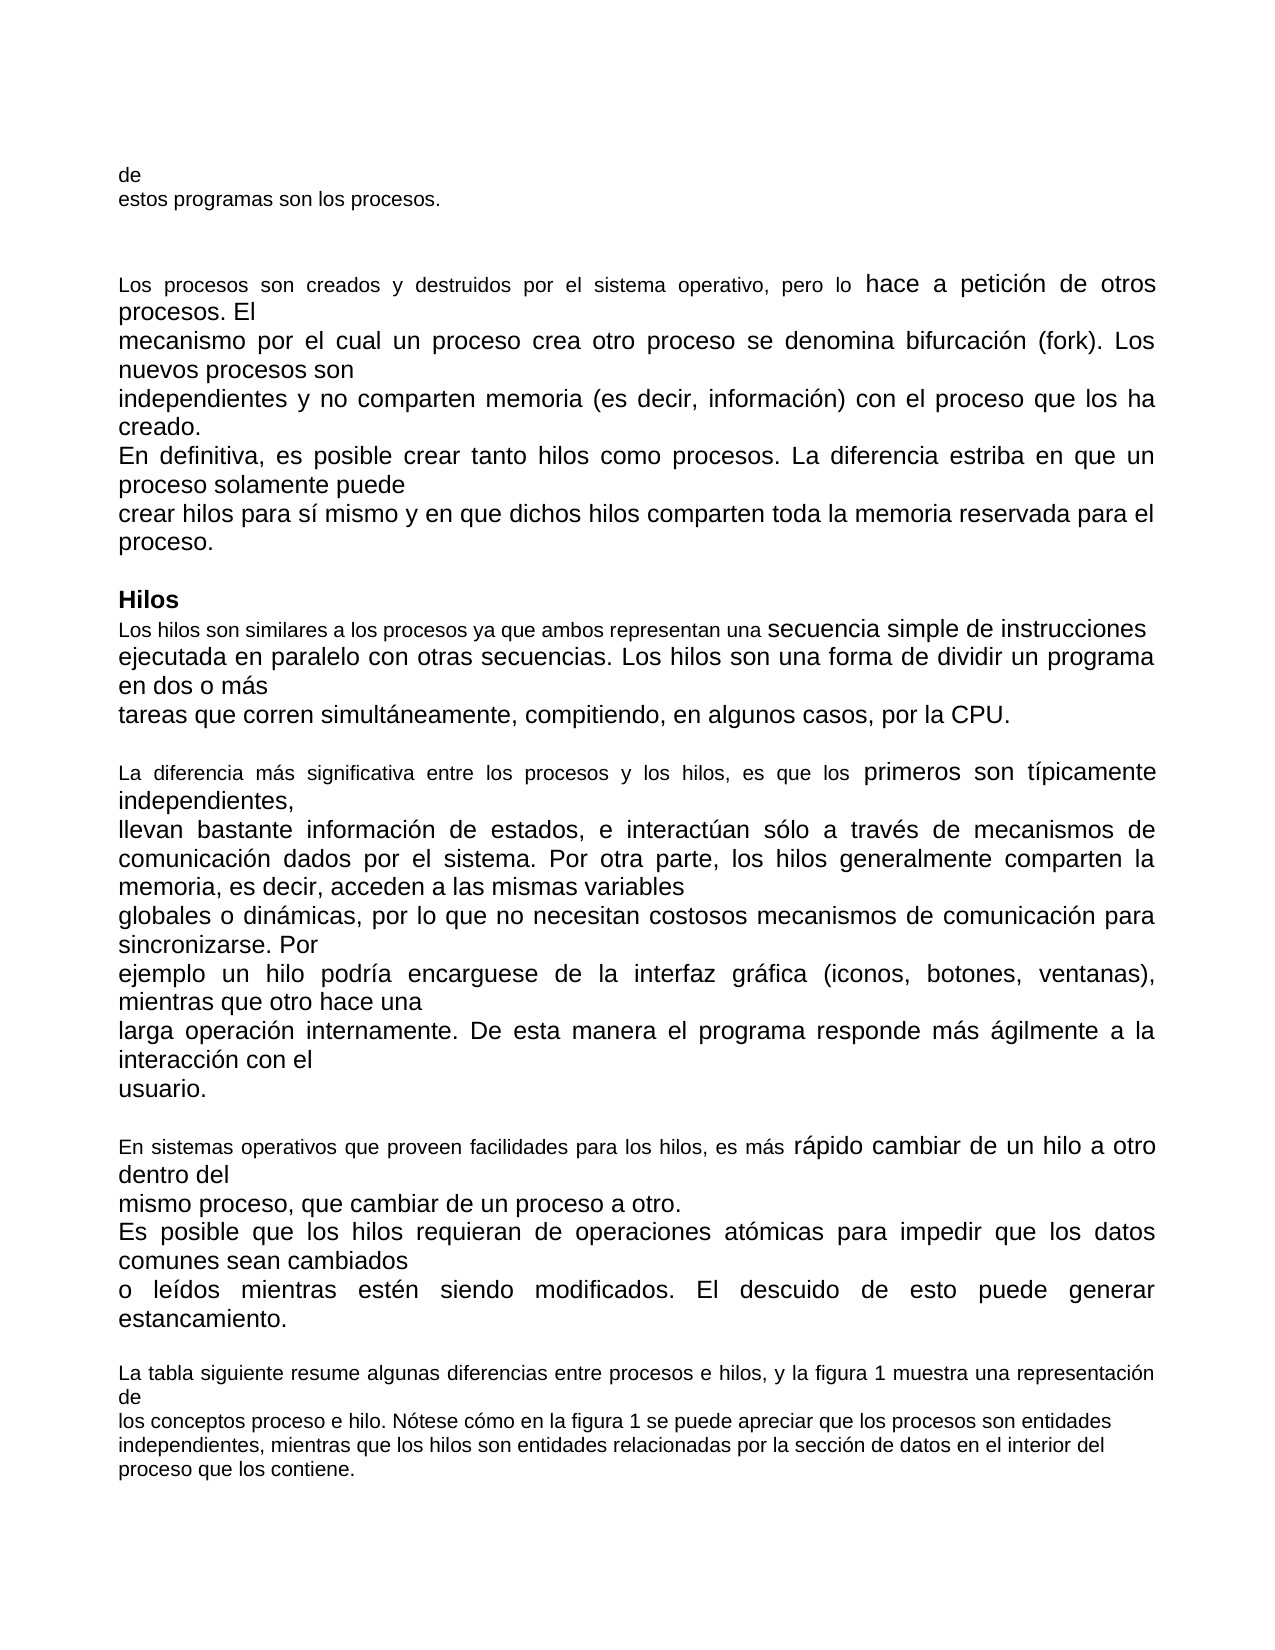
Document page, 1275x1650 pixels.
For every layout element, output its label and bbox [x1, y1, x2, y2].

table_header [103, 148, 1173, 1497]
